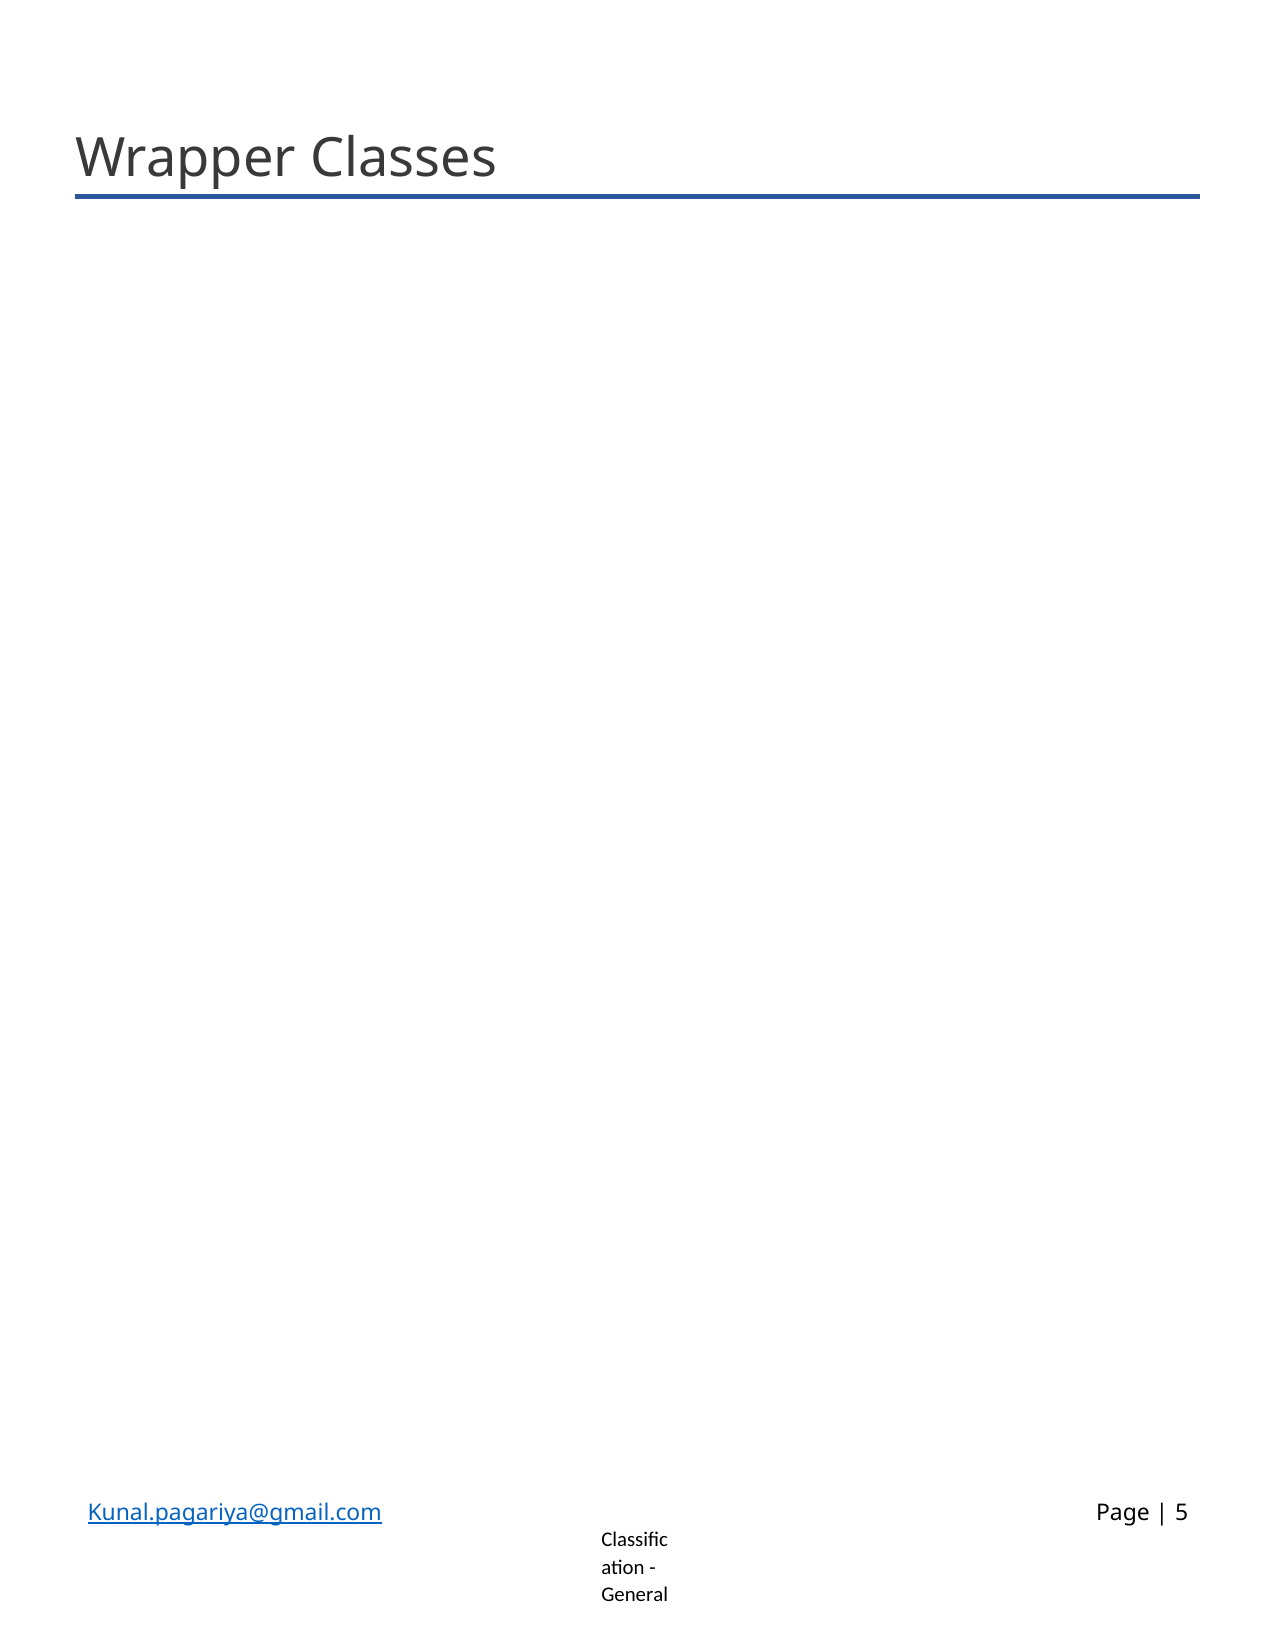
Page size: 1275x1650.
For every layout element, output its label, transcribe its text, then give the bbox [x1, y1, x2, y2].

subtitle Wrapper Classes [75, 118, 1200, 194]
